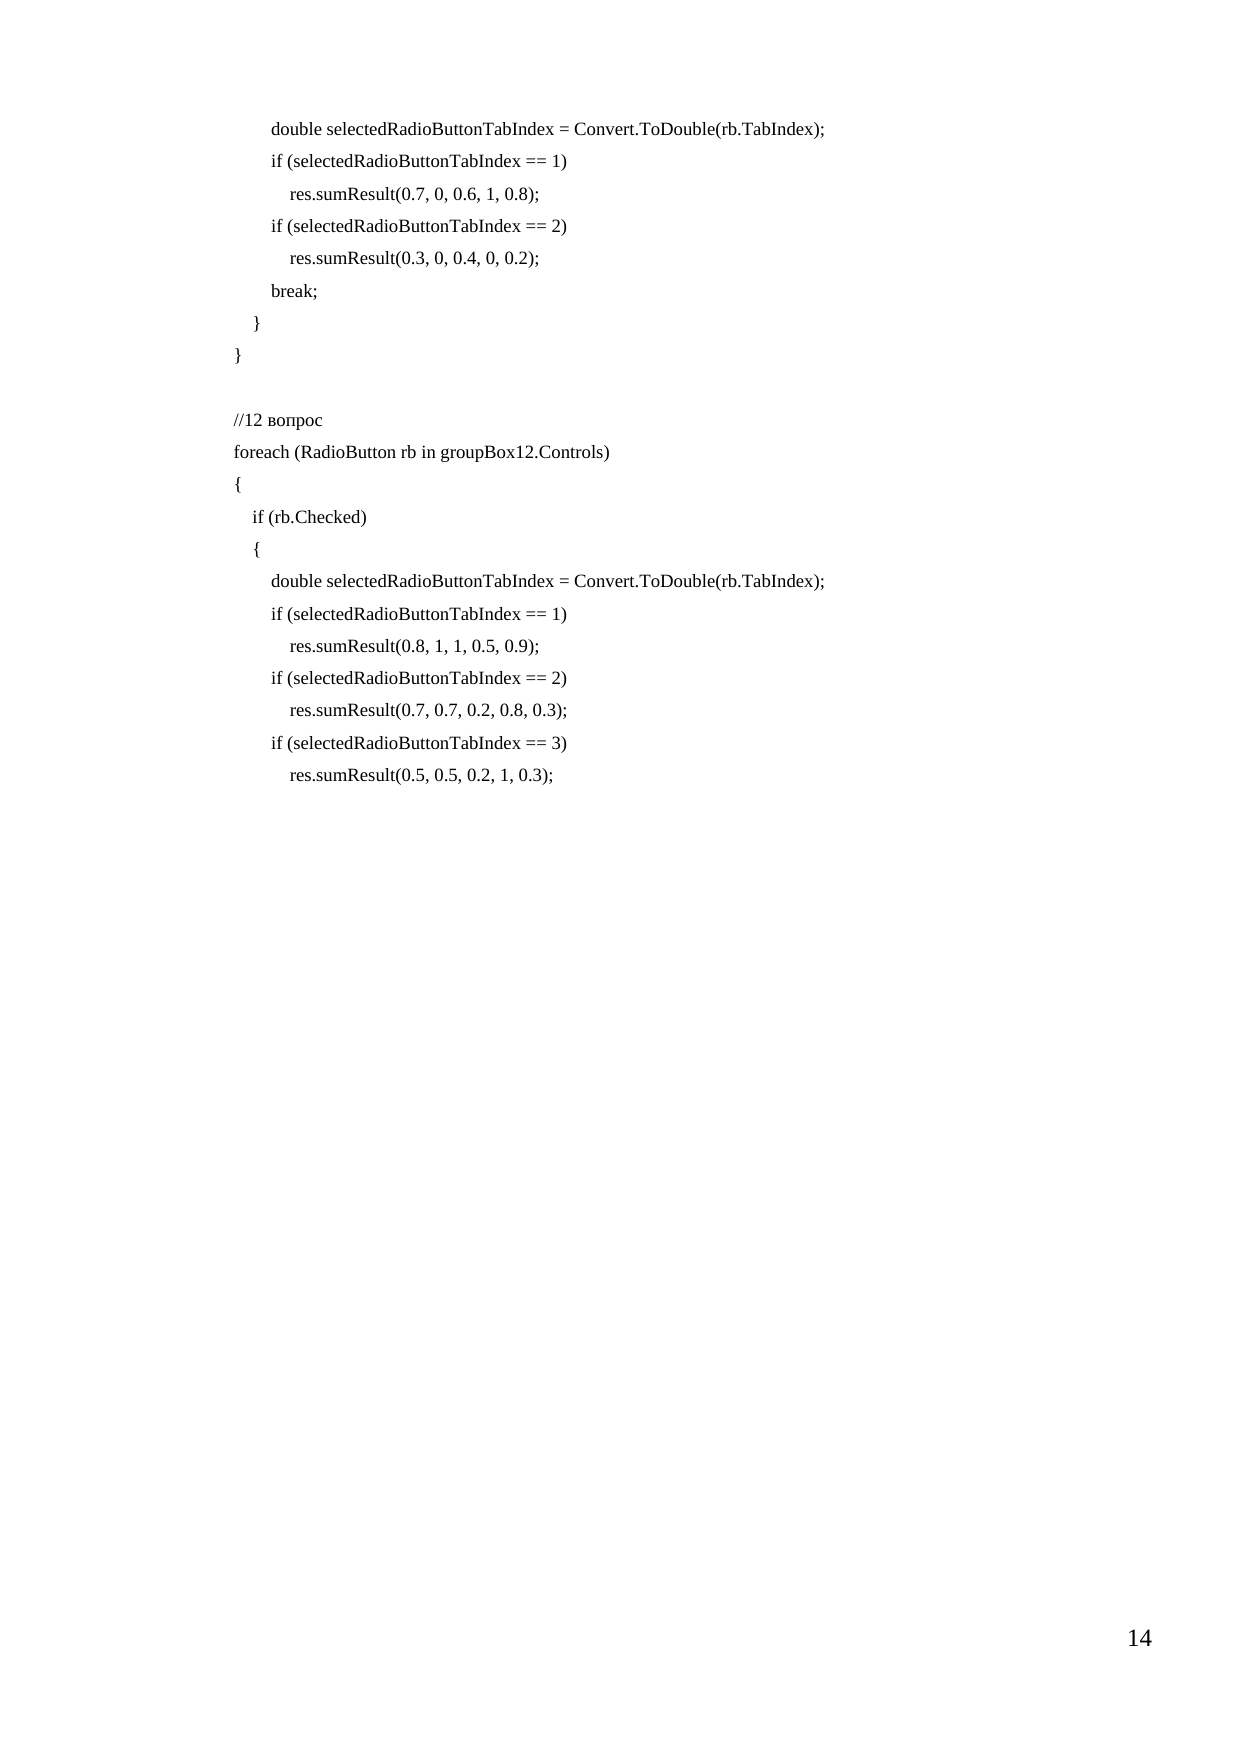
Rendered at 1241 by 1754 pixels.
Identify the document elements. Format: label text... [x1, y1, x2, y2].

list break; [177, 279, 1152, 301]
list if (selectedRadioButtonTabIndex == 3) [177, 732, 1152, 753]
list res.sumResult(0.3, 0, 0.4, 0, 0.2); [177, 247, 1152, 269]
list double selectedRadioButtonTabIndex = Convert.ToDouble(rb.TabIndex); [177, 118, 1152, 140]
list if (selectedRadioButtonTabIndex == 2) [177, 667, 1152, 689]
list res.sumResult(0.7, 0, 0.6, 1, 0.8); [177, 183, 1152, 204]
list double selectedRadioButtonTabIndex = Convert.ToDouble(rb.TabIndex); [177, 570, 1152, 592]
list } [177, 312, 1152, 333]
list foreach (RadioButton rb in groupBox12.Controls) [177, 441, 1152, 463]
list if (selectedRadioButtonTabIndex == 2) [177, 215, 1152, 237]
list res.sumResult(0.7, 0.7, 0.2, 0.8, 0.3); [177, 699, 1152, 721]
list { [177, 538, 1152, 559]
list } [177, 344, 1152, 366]
list res.sumResult(0.8, 1, 1, 0.5, 0.9); [177, 635, 1152, 656]
list if (selectedRadioButtonTabIndex == 1) [177, 150, 1152, 172]
list if (selectedRadioButtonTabIndex == 1) [177, 602, 1152, 624]
list //12 вопрос [177, 409, 1152, 430]
list { [177, 473, 1152, 495]
list res.sumResult(0.5, 0.5, 0.2, 1, 0.3); [177, 764, 1152, 786]
list if (rb.Checked) [177, 506, 1152, 527]
